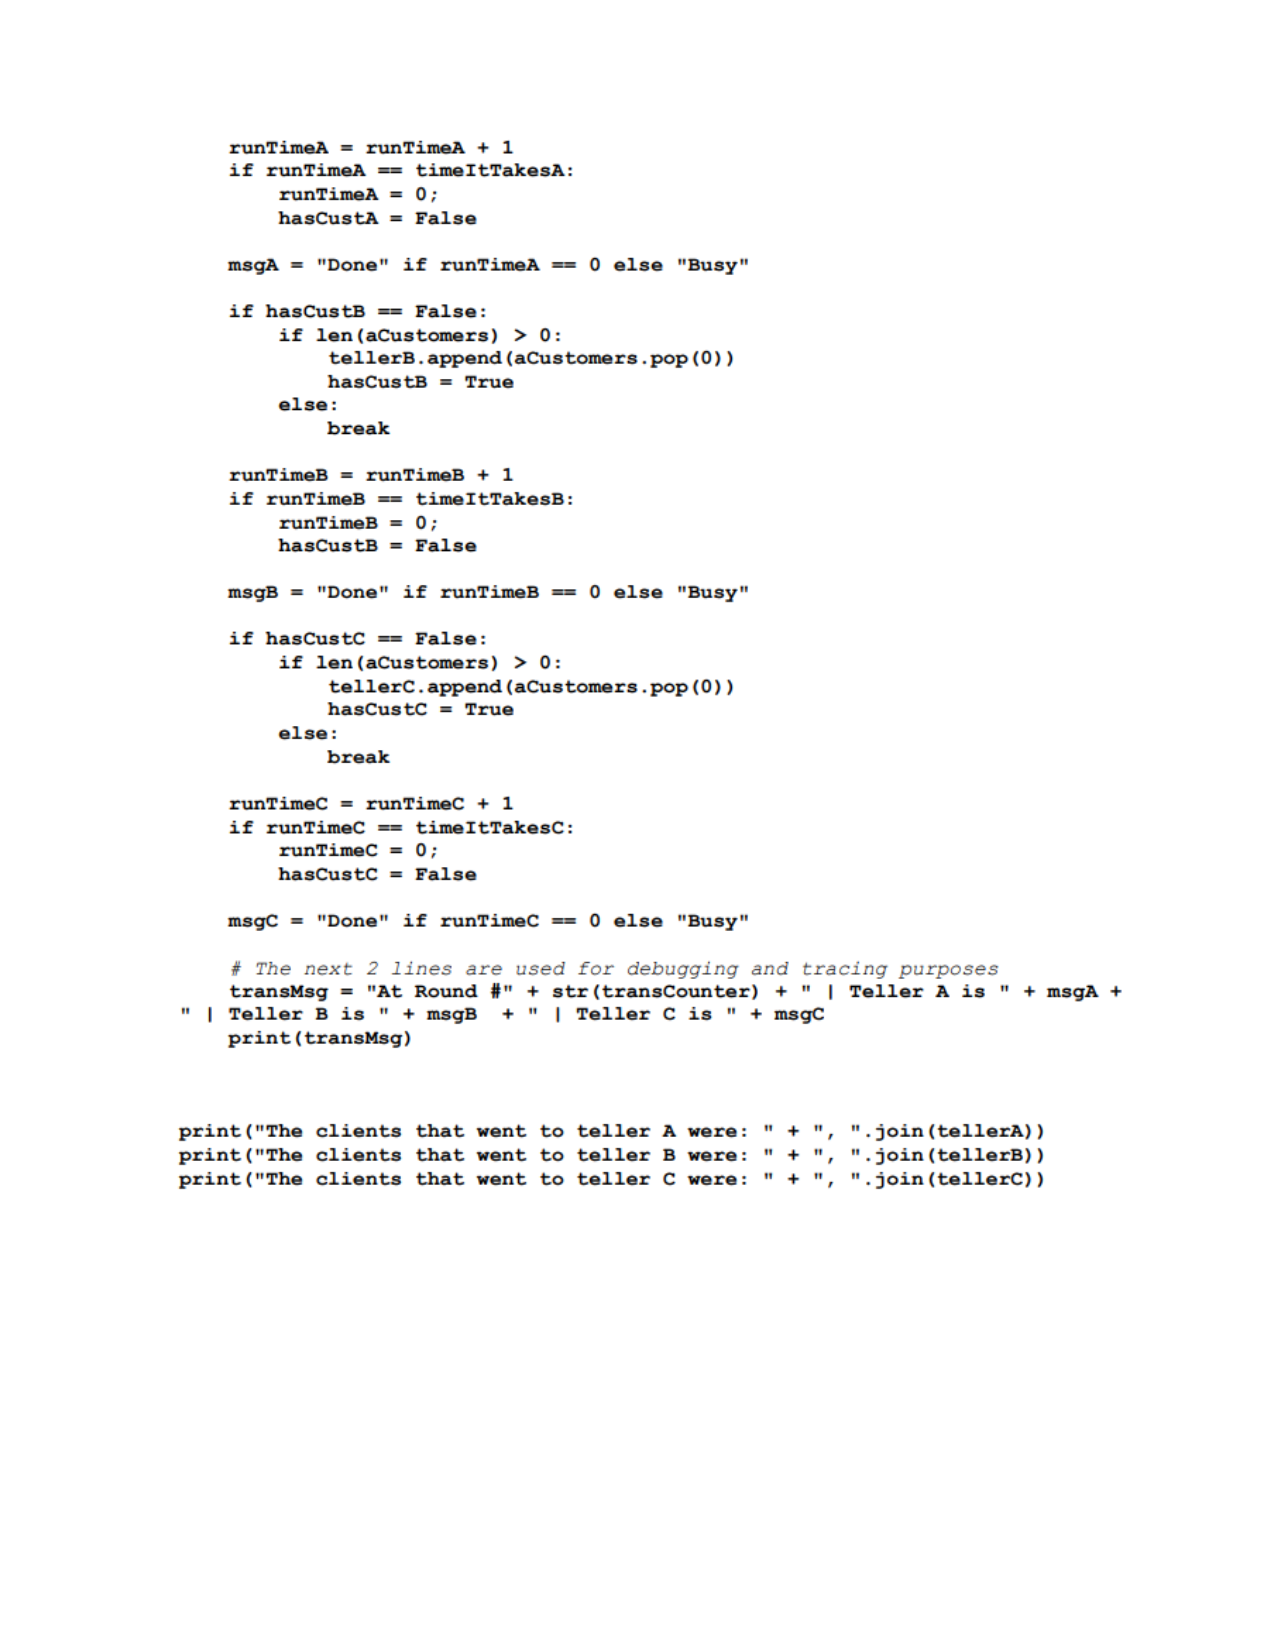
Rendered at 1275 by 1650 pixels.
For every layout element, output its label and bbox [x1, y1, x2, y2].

picture [147, 118, 1157, 1223]
